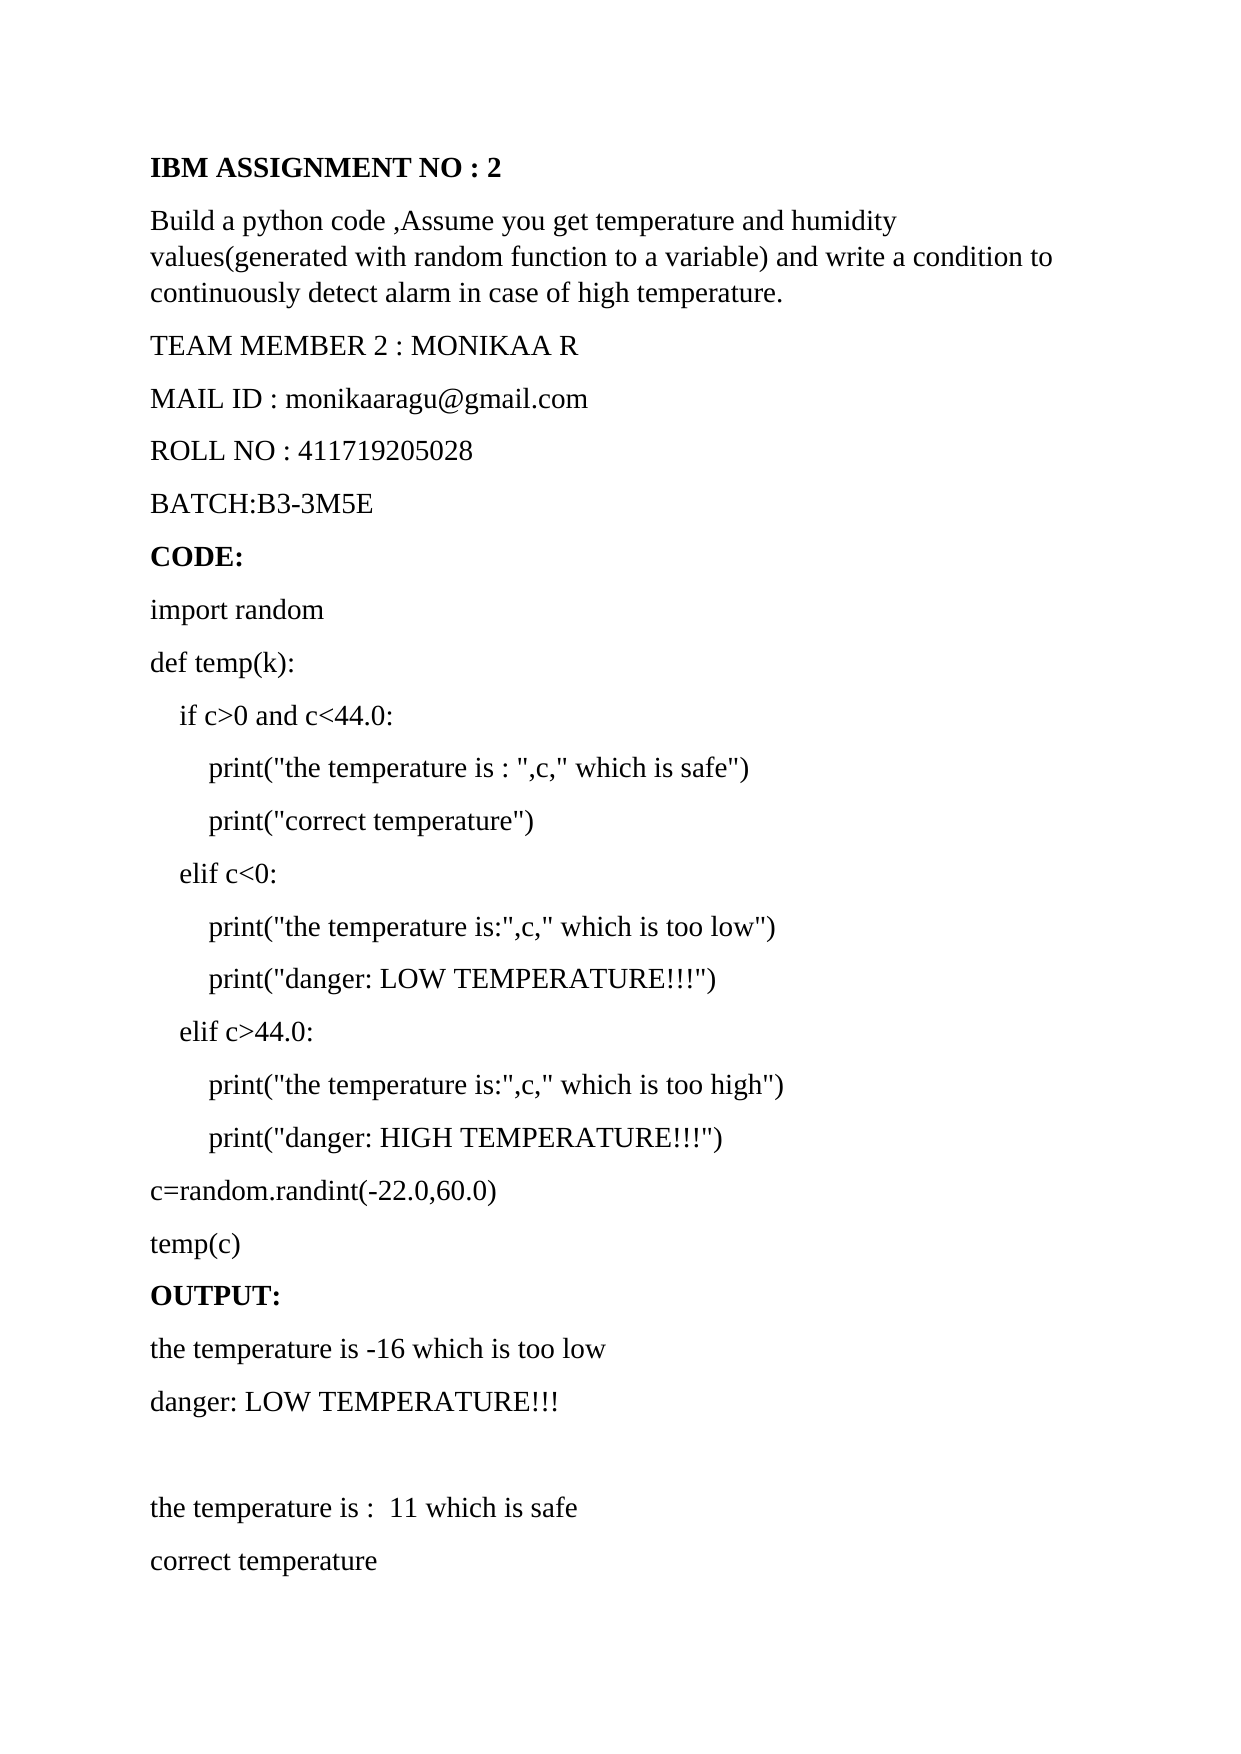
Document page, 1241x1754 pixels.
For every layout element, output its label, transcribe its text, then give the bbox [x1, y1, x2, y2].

text c=random.randint(-22.0,60.0) [150, 1173, 1090, 1206]
text Build a python code ,Assume you get temperature and humidity values(generated with random function to a variable) and write a condition to continuously detect alarm in case of high temperature. [150, 203, 1090, 309]
text IBM ASSIGNMENT NO : 2 [150, 150, 1090, 183]
text correct temperature [150, 1543, 1090, 1576]
text ROLL NO : 411719205028 [150, 433, 1090, 467]
text import random [150, 592, 1090, 626]
text the temperature is -16 which is too low [150, 1331, 1090, 1365]
text BATCH:B3-3M5E [150, 486, 1090, 520]
text TEAM MEMBER 2 : MONIKAA R [150, 328, 1090, 361]
text print("the temperature is:",c," which is too high") [150, 1067, 1090, 1101]
text print("danger: HIGH TEMPERATURE!!!") [150, 1120, 1090, 1154]
text print("danger: LOW TEMPERATURE!!!") [150, 962, 1090, 995]
text print("correct temperature") [150, 803, 1090, 837]
text temp(c) [150, 1226, 1090, 1259]
text print("the temperature is:",c," which is too low") [150, 909, 1090, 942]
text danger: LOW TEMPERATURE!!! [150, 1384, 1090, 1418]
text CODE: [150, 539, 1090, 573]
text elif c<0: [150, 856, 1090, 889]
text the temperature is : 11 which is safe [150, 1490, 1090, 1523]
text elif c>44.0: [150, 1014, 1090, 1048]
text OUTPUT: [150, 1278, 1090, 1312]
text MAIL ID : monikaaragu@gmail.com [150, 381, 1090, 414]
text print("the temperature is : ",c," which is safe") [150, 750, 1090, 784]
text if c>0 and c<44.0: [150, 698, 1090, 731]
text def temp(k): [150, 645, 1090, 678]
